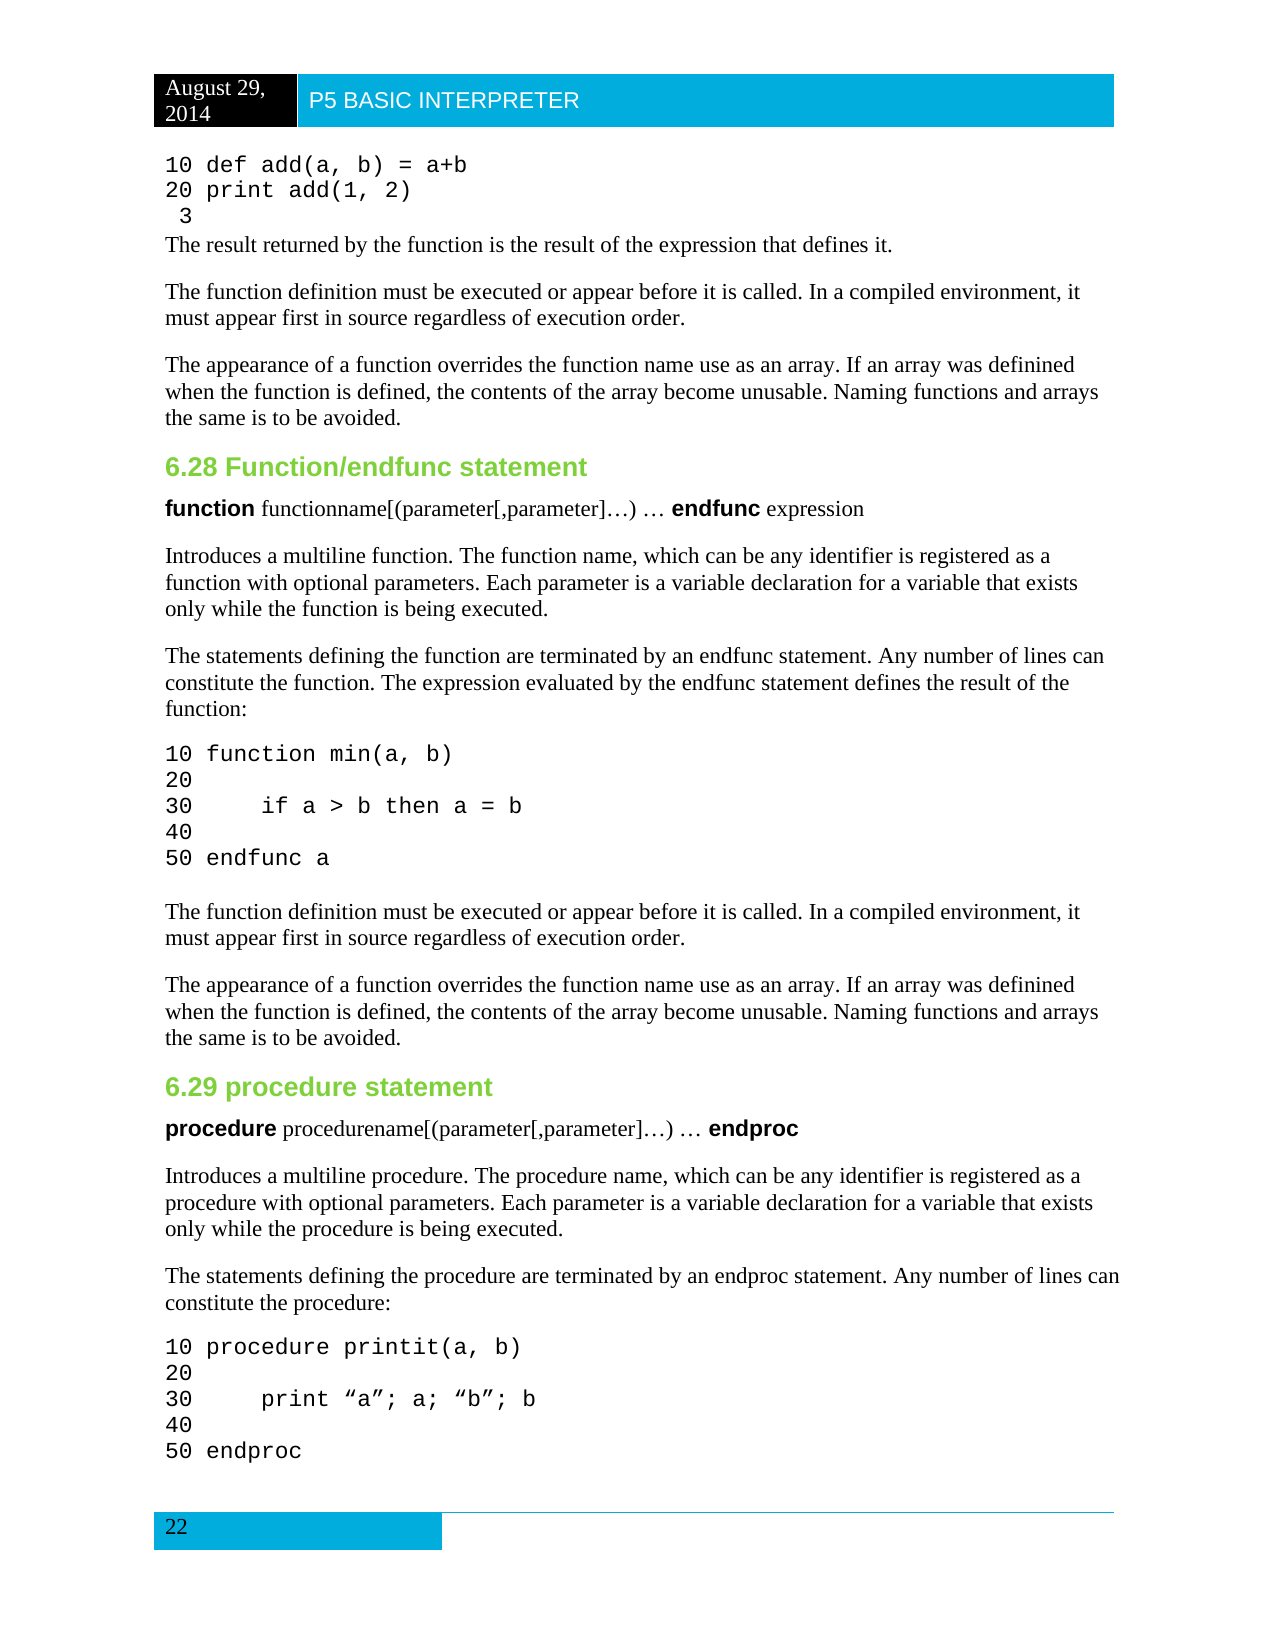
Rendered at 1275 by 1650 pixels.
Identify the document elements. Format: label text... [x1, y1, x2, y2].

text 40 [165, 820, 1125, 846]
subtitle procedure statement [165, 1071, 1125, 1102]
text Introduces a multiline procedure. The procedure name, which can be any identifier is registered as a procedure with optional parameters. Each parameter is a variable declaration for a variable that exists only while the procedure is being executed. [165, 1162, 1125, 1241]
text 50 endproc [165, 1439, 1125, 1465]
text 10 function min(a, b) [165, 742, 1125, 768]
text 10 procedure printit(a, b) [165, 1336, 1125, 1362]
text The appearance of a function overrides the function name use as an array. If an array was definined when the function is defined, the contents of the array become unusable. Naming functions and arrays the same is to be avoided. [165, 351, 1125, 431]
text 40 [165, 1413, 1125, 1439]
text The result returned by the function is the result of the expression that defines it. [165, 231, 1125, 257]
text 50 endfunc a [165, 846, 1125, 872]
text The function definition must be executed or appear before it is called. In a compiled environment, it must appear first in source regardless of execution order. [165, 898, 1125, 951]
text The appearance of a function overrides the function name use as an array. If an array was definined when the function is defined, the contents of the array become unusable. Naming functions and arrays the same is to be avoided. [165, 971, 1125, 1050]
text 20 [165, 768, 1125, 794]
text 30 if a > b then a = b [165, 794, 1125, 820]
text 3 [165, 205, 1125, 231]
text Introduces a multiline function. The function name, which can be any identifier is registered as a function with optional parameters. Each parameter is a variable declaration for a variable that exists only while the function is being executed. [165, 542, 1125, 621]
text procedure procedurename[(parameter[,parameter]…) … endproc [165, 1115, 1125, 1141]
text 30 print “a”; a; “b”; b [165, 1388, 1125, 1413]
text 20 [165, 1362, 1125, 1388]
subtitle Function/endfunc statement [165, 451, 1125, 483]
text 10 def add(a, b) = a+b [165, 153, 1125, 179]
text The statements defining the function are terminated by an endfunc statement. Any number of lines can constitute the function. The expression evaluated by the endfunc statement defines the result of the function: [165, 642, 1125, 721]
text The function definition must be executed or appear before it is called. In a compiled environment, it must appear first in source regardless of execution order. [165, 278, 1125, 331]
text 20 print add(1, 2) [165, 179, 1125, 205]
text function functionname[(parameter[,parameter]…) … endfunc expression [165, 495, 1125, 522]
text The statements defining the procedure are terminated by an endproc statement. Any number of lines can constitute the procedure: [165, 1262, 1125, 1315]
